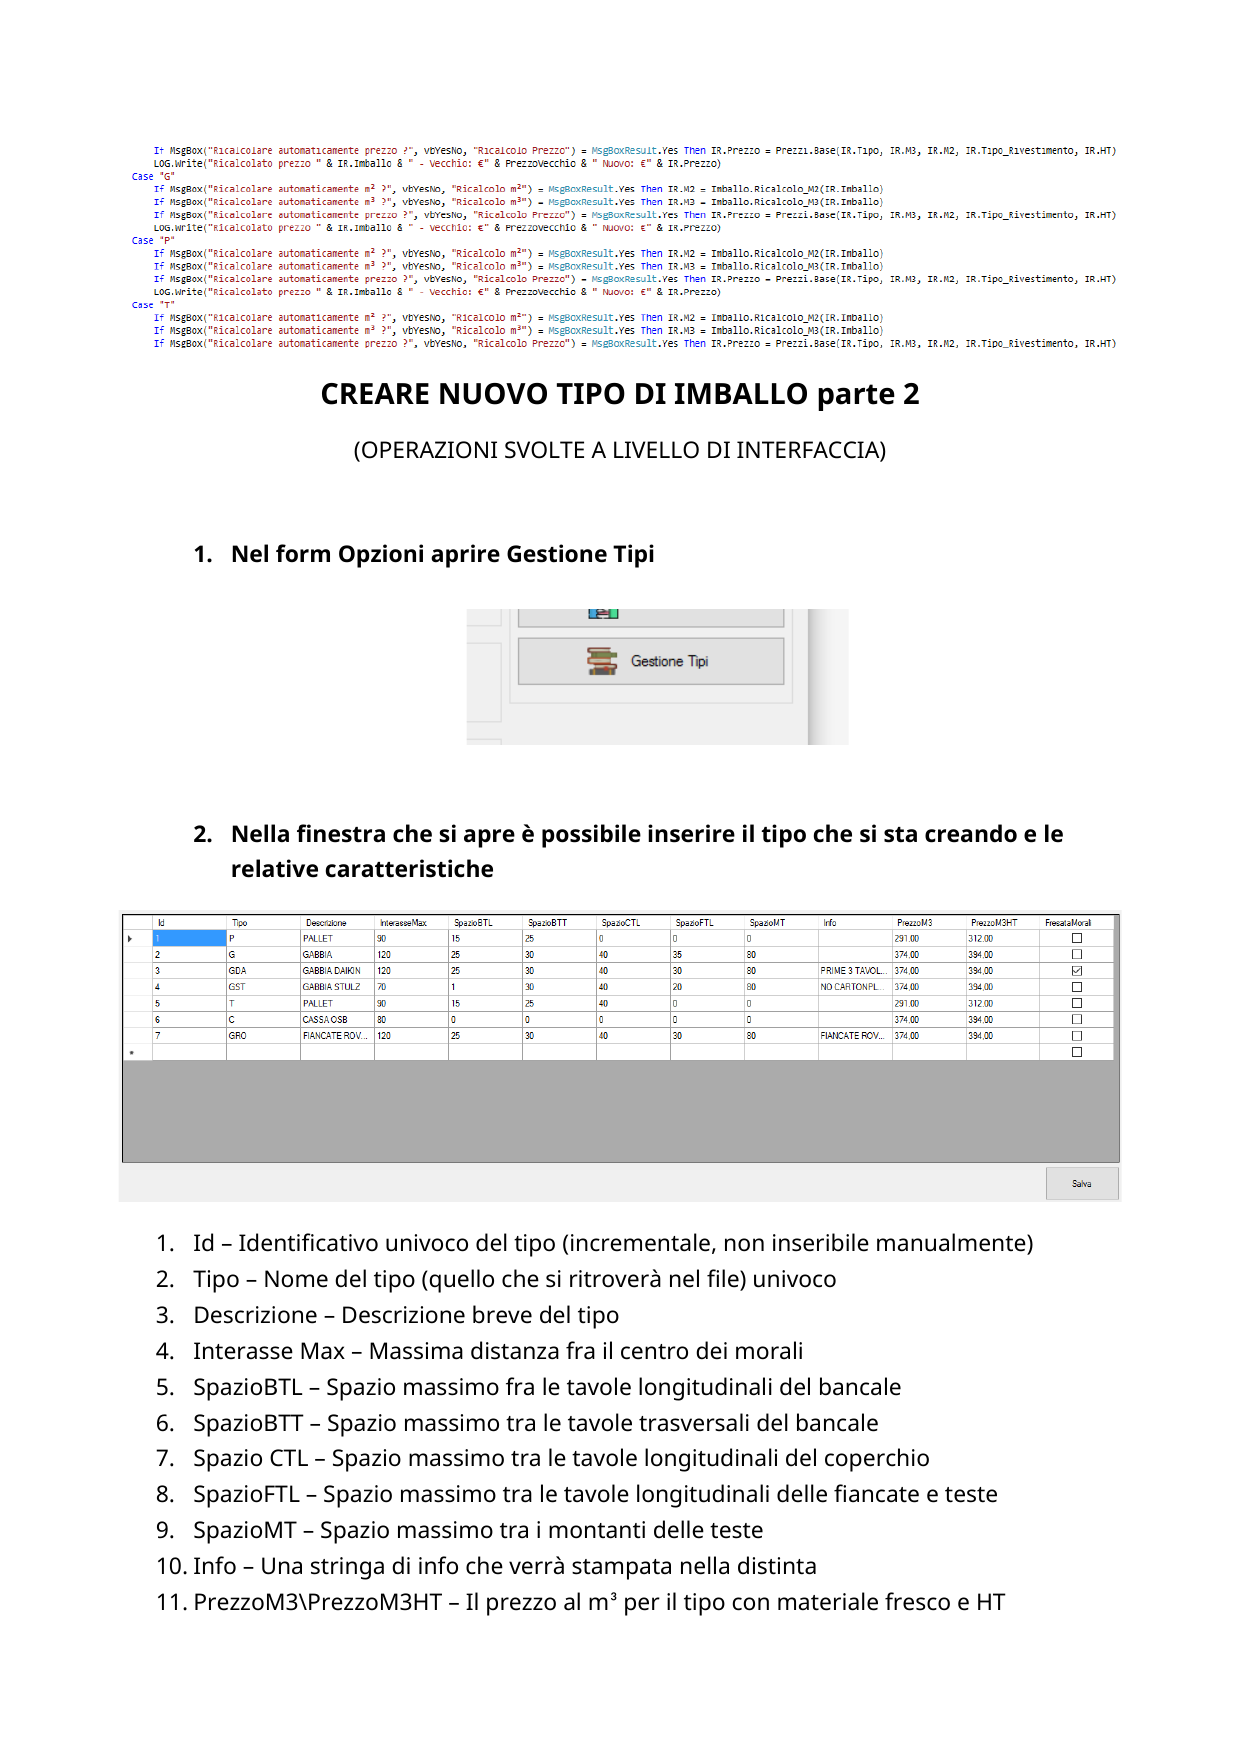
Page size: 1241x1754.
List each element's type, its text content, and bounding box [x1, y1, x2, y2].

list Nel form Opzioni aprire Gestione Tipi [193, 538, 1122, 569]
list Tipo – Nome del tipo (quello che si ritroverà nel file) univoco [156, 1263, 1122, 1294]
list Spazio CTL – Spazio massimo tra le tavole longitudinali del coperchio [156, 1442, 1122, 1474]
picture [466, 609, 849, 745]
picture [118, 147, 1121, 348]
text (OPERAZIONI SVOLTE A LIVELLO DI INTERFACCIA) [118, 433, 1122, 465]
list Interasse Max – Massima distanza fra il centro dei morali [156, 1334, 1122, 1366]
list Descrizione – Descrizione breve del tipo [156, 1299, 1122, 1330]
list SpazioMT – Spazio massimo tra i montanti delle teste [156, 1514, 1122, 1546]
list Id – Identificativo univoco del tipo (incrementale, non inseribile manualmente) [156, 1227, 1122, 1258]
list SpazioBTT – Spazio massimo tra le tavole trasversali del bancale [156, 1406, 1122, 1438]
list SpazioBTL – Spazio massimo fra le tavole longitudinali del bancale [156, 1371, 1122, 1402]
list Info – Una stringa di info che verrà stampata nella distinta [156, 1550, 1122, 1581]
list PrezzoM3\PrezzoM3HT – Il prezzo al m³ per il tipo con materiale fresco e HT [156, 1586, 1122, 1617]
text CREARE NUOVO TIPO DI IMBALLO parte 2 [118, 373, 1122, 413]
picture [118, 910, 1122, 1202]
list Nella finestra che si apre è possibile inserire il tipo che si sta creando e le relative caratteristiche [193, 817, 1122, 885]
list SpazioFTL – Spazio massimo tra le tavole longitudinali delle fiancate e teste [156, 1478, 1122, 1509]
